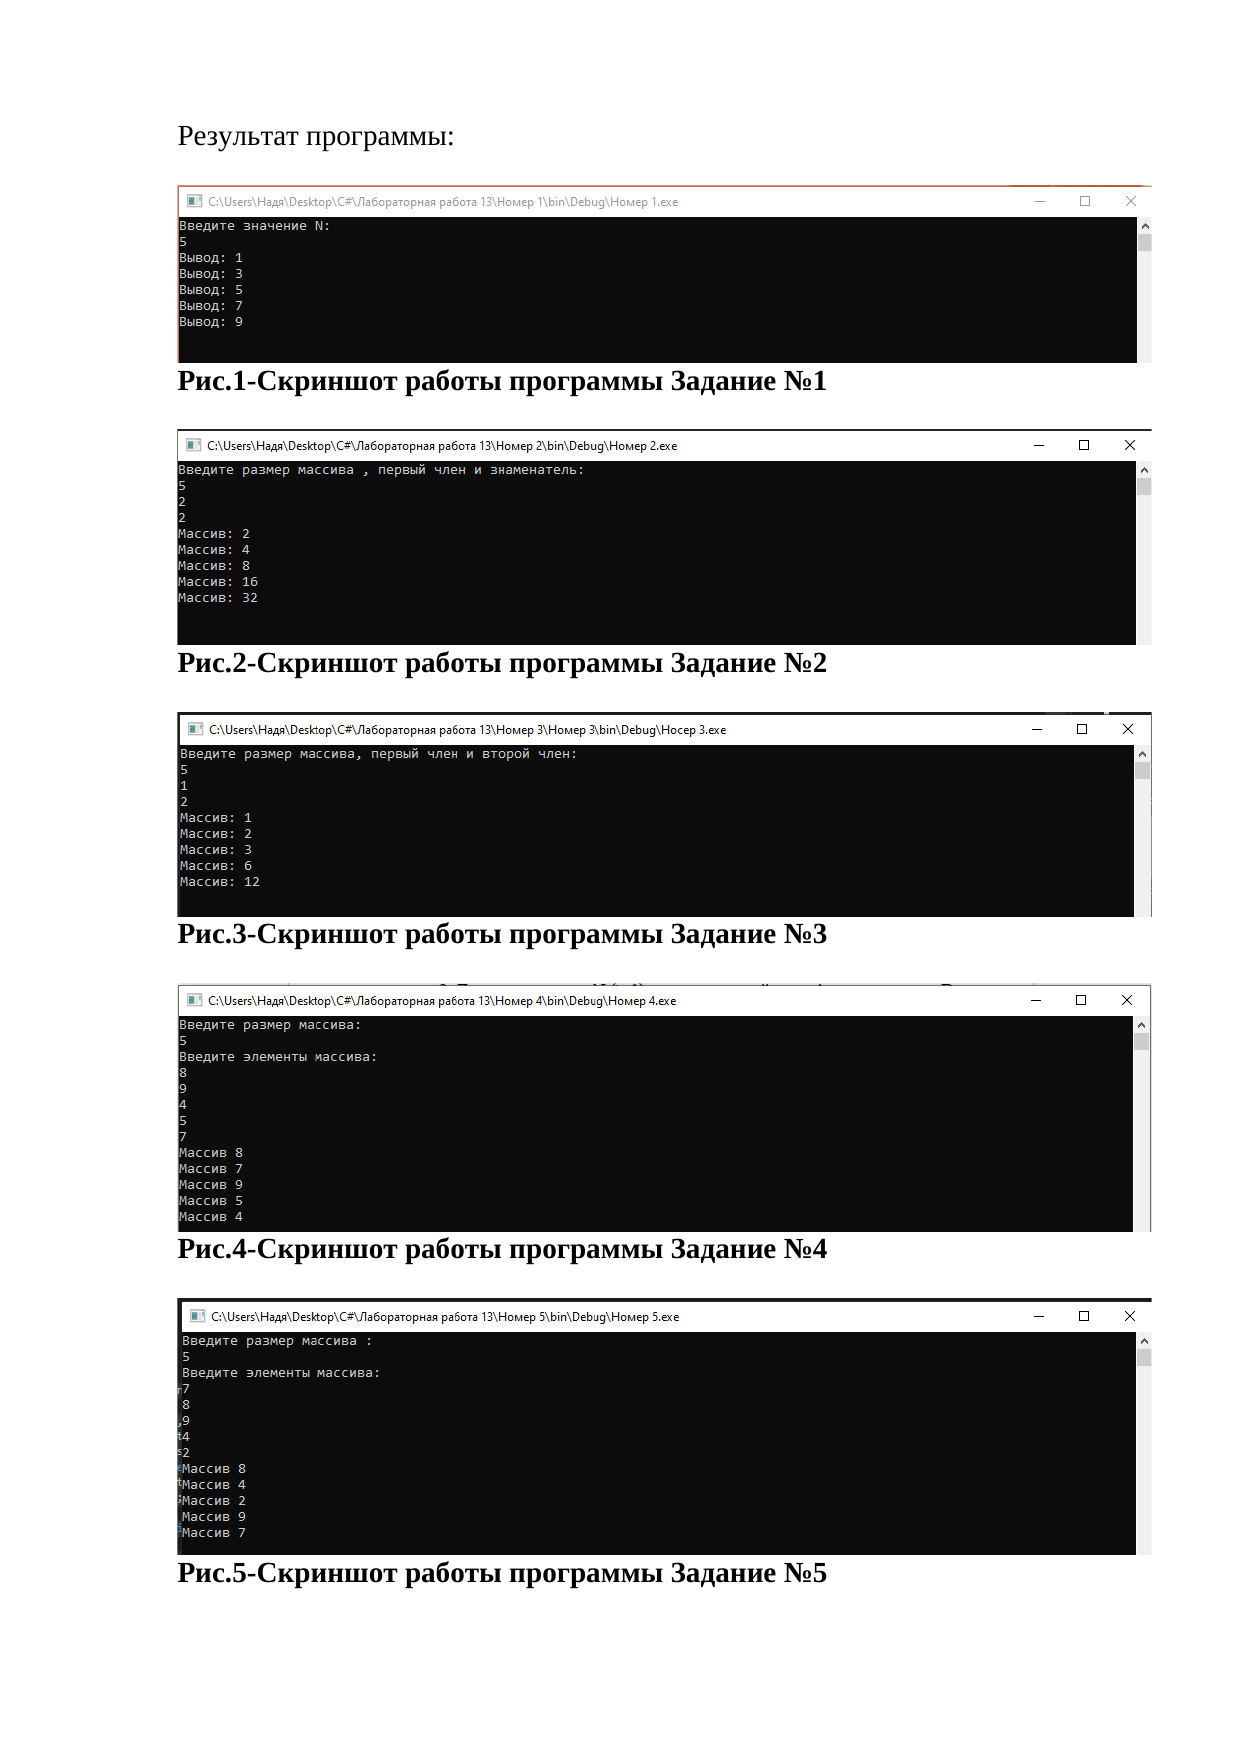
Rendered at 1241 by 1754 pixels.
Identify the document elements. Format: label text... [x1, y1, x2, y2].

text Рис.4-Скриншот работы программы Задание №4 [177, 1232, 1152, 1265]
subtitle Результат программы: [177, 118, 1152, 152]
picture [177, 1298, 1152, 1555]
picture [177, 429, 1152, 645]
text Рис.1-Скриншот работы программы Задание №1 [177, 363, 1152, 396]
text Рис.2-Скриншот работы программы Задание №2 [177, 645, 1152, 678]
picture [177, 185, 1152, 363]
text Рис.5-Скриншот работы программы Задание №5 [177, 1555, 1152, 1588]
picture [177, 712, 1152, 917]
picture [177, 983, 1152, 1232]
text Рис.3-Скриншот работы программы Задание №3 [177, 917, 1152, 950]
